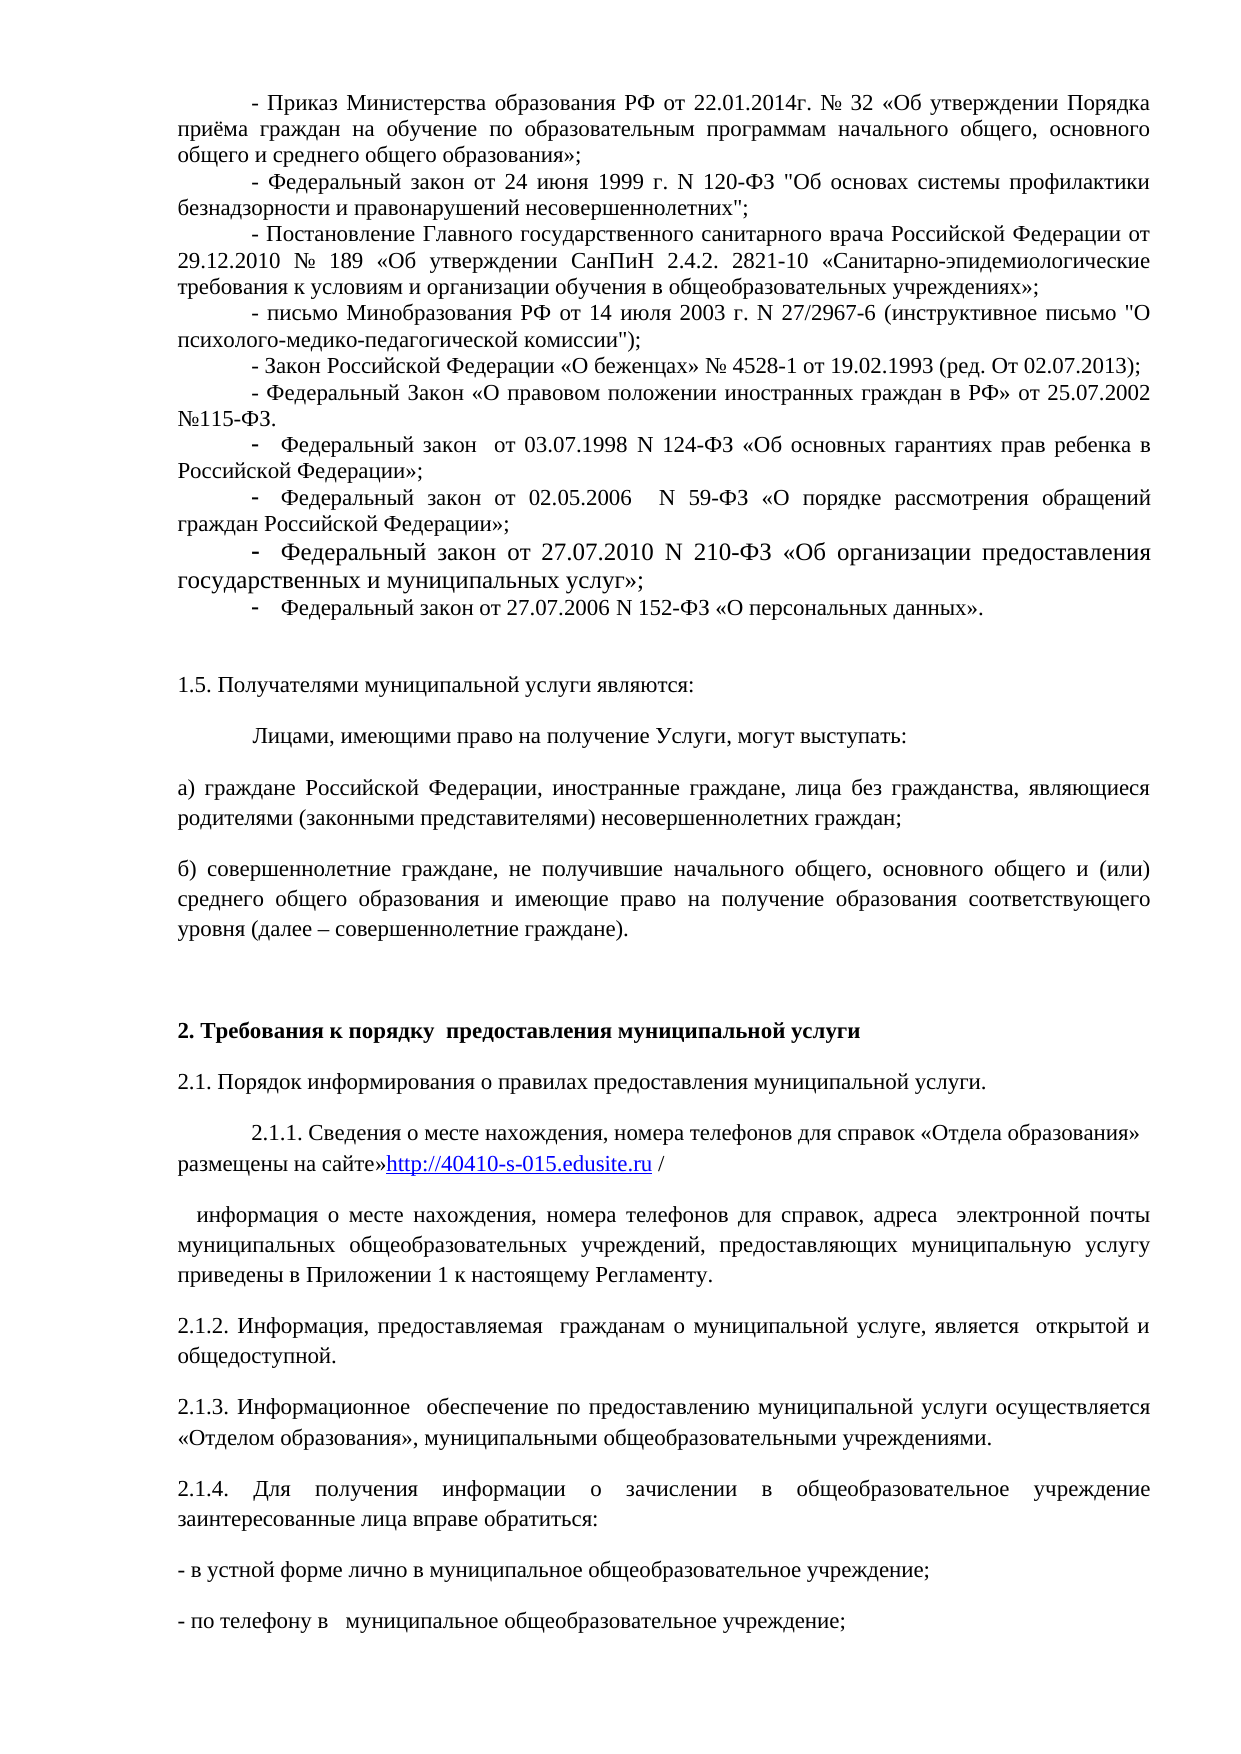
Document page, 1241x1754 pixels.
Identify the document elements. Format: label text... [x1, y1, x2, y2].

list Федеральный закон от 27.07.2010 N 210-ФЗ «Об организации предоставления государственных и муниципальных услуг»; [177, 537, 1152, 594]
text а) граждане Российской Федерации, иностранные граждане, лица без гражданства, являющиеся родителями (законными представителями) несовершеннолетних граждан; [177, 774, 1152, 830]
text Лицами, имеющими право на получение Услуги, могут выступать: [177, 723, 1152, 749]
text - Приказ Министерства образования РФ от 22.01.2014г. № 32 «Об утверждении Порядка приёма граждан на обучение по образовательным программам начального общего, основного общего и среднего общего образования»; [177, 89, 1152, 168]
list Федеральный закон от 03.07.1998 N 124-ФЗ «Об основных гарантиях прав ребенка в Российской Федерации»; [177, 431, 1152, 484]
text 2. Требования к порядку предоставления муниципальной услуги [177, 1017, 1152, 1044]
text 2.1.1. Сведения о месте нахождения, номера телефонов для справок «Отдела образования» размещены на сайте»http://40410-s-015.edusite.ru / [177, 1119, 1152, 1176]
text информация о месте нахождения, номера телефонов для справок, адреса электронной почты муниципальных общеобразовательных учреждений, предоставляющих муниципальную услугу приведены в Приложении 1 к настоящему Регламенту. [177, 1201, 1152, 1287]
text - Закон Российской Федерации «О беженцах» № 4528-1 от 19.02.1993 (ред. От 02.07.2013); [177, 352, 1152, 378]
text - по телефону в муниципальное общеобразовательное учреждение; [177, 1607, 1152, 1633]
text - Федеральный закон от 24 июня . N 120-ФЗ "Об основах системы профилактики безнадзорности и правонарушений несовершеннолетних"; [177, 168, 1152, 220]
text 1.5. Получателями муниципальной услуги являются: [177, 672, 1152, 698]
text 2.1. Порядок информирования о правилах предоставления муниципальной услуги. [177, 1068, 1141, 1095]
list Федеральный закон от 02.05.2006 N 59-ФЗ «О порядке рассмотрения обращений граждан Российской Федерации»; [177, 484, 1152, 537]
text 2.1.4. Для получения информации о зачислении в общеобразовательное учреждение заинтересованные лица вправе обратиться: [177, 1475, 1152, 1531]
text 2.1.3. Информационное обеспечение по предоставлению муниципальной услуги осуществляется «Отделом образования», муниципальными общеобразовательными учреждениями. [177, 1393, 1152, 1450]
text - Постановление Главного государственного санитарного врача Российской Федерации от 29.12.2010 № 189 «Об утверждении СанПиН 2.4.2. 2821-10 «Санитарно-эпидемиологические требования к условиям и организации обучения в общеобразовательных учреждениях»; [177, 220, 1152, 299]
text 2.1.2. Информация, предоставляемая гражданам о муниципальной услуге, является открытой и общедоступной. [177, 1312, 1152, 1369]
text - в устной форме лично в муниципальное общеобразовательное учреждение; [177, 1556, 1152, 1582]
text б) совершеннолетние граждане, не получившие начального общего, основного общего и (или) среднего общего образования и имеющие право на получение образования соответствующего уровня (далее – совершеннолетние граждане). [177, 855, 1152, 942]
text - Федеральный Закон «О правовом положении иностранных граждан в РФ» от 25.07.2002 №115-ФЗ. [177, 378, 1152, 431]
list Федеральный закон от 27.07.2006 N 152-ФЗ «О персональных данных». [177, 594, 1152, 621]
text - письмо Минобразования РФ от 14 июля . N 27/2967-6 (инструктивное письмо "О психолого-медико-педагогической комиссии"); [177, 299, 1152, 352]
